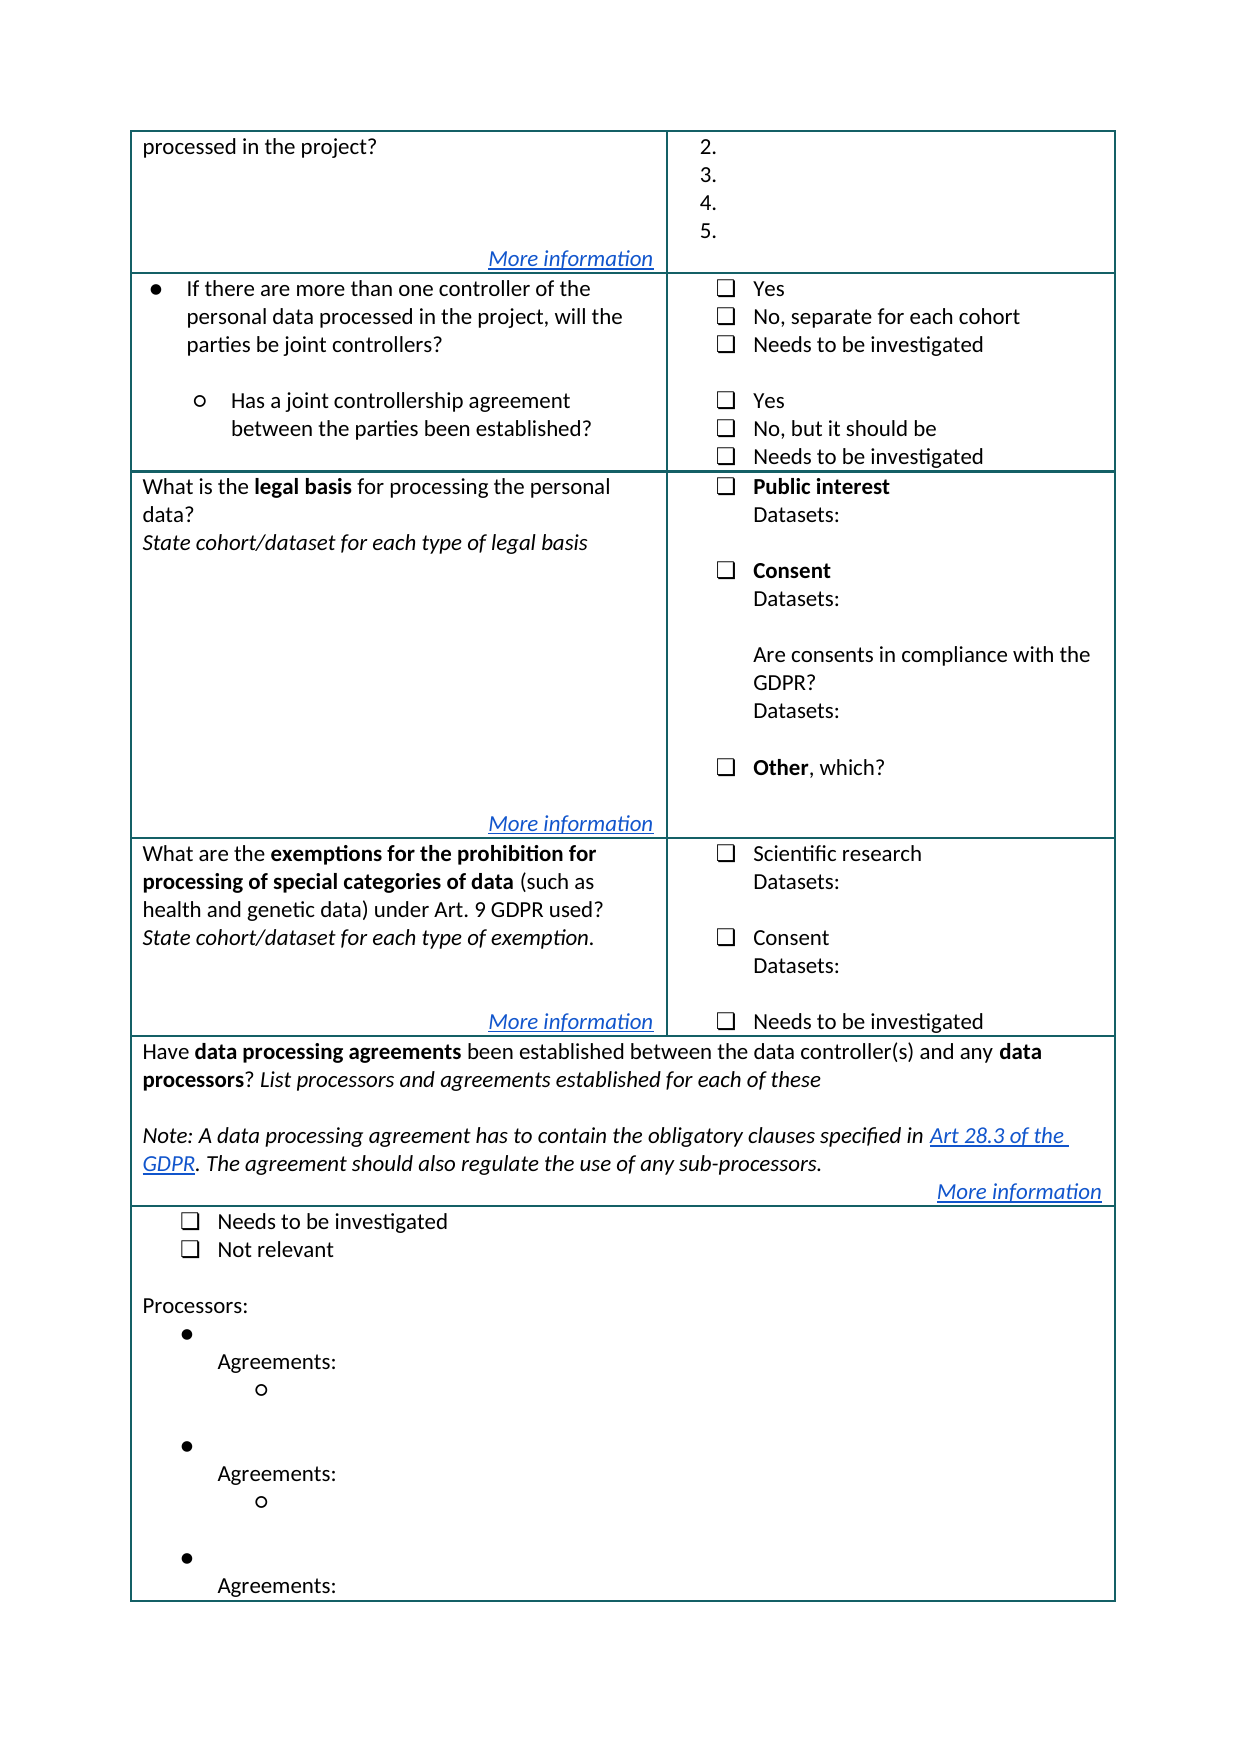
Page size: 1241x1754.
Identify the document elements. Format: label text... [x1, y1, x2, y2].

table_cell Yes No, separate for each cohort Needs to be investigated Yes No, but it should be Needs to be investigated [668, 274, 1114, 470]
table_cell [132, 1207, 1114, 1599]
table_cell [668, 132, 1114, 272]
table_cell Have data processing agreements been established between the data controller(s) and any data processors? List processors and agreements established for each of these Note: A data processing agreement has to contain the obligatory clauses specified in Art 28.3 of the GDPR. The agreement should also regulate the use of any sub-processors. More information [132, 1037, 1114, 1205]
table_cell Scientific research Datasets: Consent Datasets: Needs to be investigated [668, 839, 1114, 1035]
table_cell If there are more than one controller of the personal data processed in the project, will the parties be joint controllers? Has a joint controllership agreement between the parties been established? [132, 274, 666, 470]
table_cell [132, 132, 666, 272]
table_cell What are the exemptions for the prohibition for processing of special categories of data (such as health and genetic data) under Art. 9 GDPR used? State cohort/dataset for each type of exemption. More information [132, 839, 666, 1035]
table_cell Public interest Datasets: Consent Datasets: Are consents in compliance with the GDPR? Datasets: Other, which? [668, 473, 1114, 837]
table_cell What is the legal basis for processing the personal data? State cohort/dataset for each type of legal basis More information [132, 473, 666, 837]
